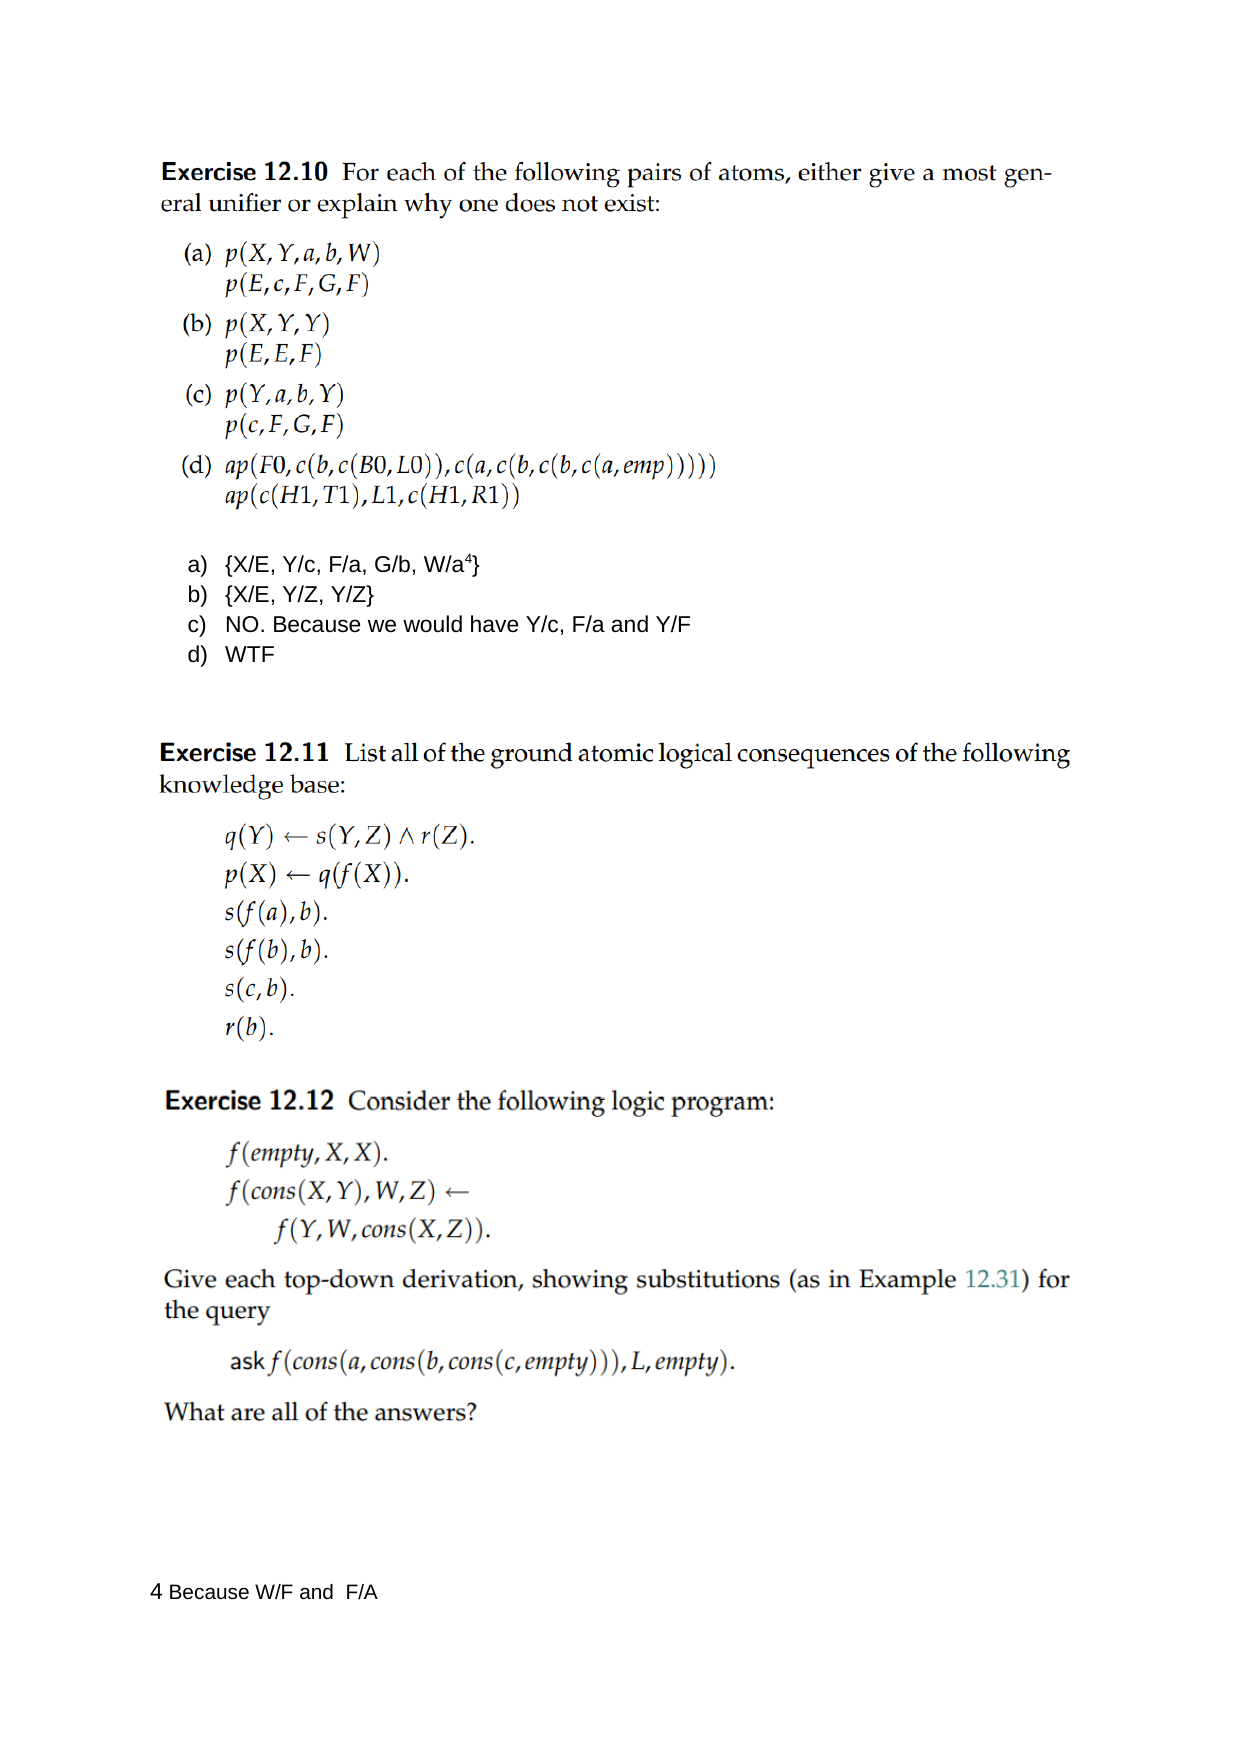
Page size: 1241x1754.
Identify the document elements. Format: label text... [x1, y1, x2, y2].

picture [150, 150, 1091, 517]
list NO. Because we would have Y/c, F/a and Y/F [187, 611, 1090, 637]
list {X/E, Y/Z, Y/Z} [187, 581, 1090, 607]
list WTF [187, 641, 1090, 668]
picture [150, 732, 1091, 1051]
picture [150, 1084, 1091, 1450]
list {X/E, Y/c, F/a, G/b, W/a} [187, 551, 1090, 577]
